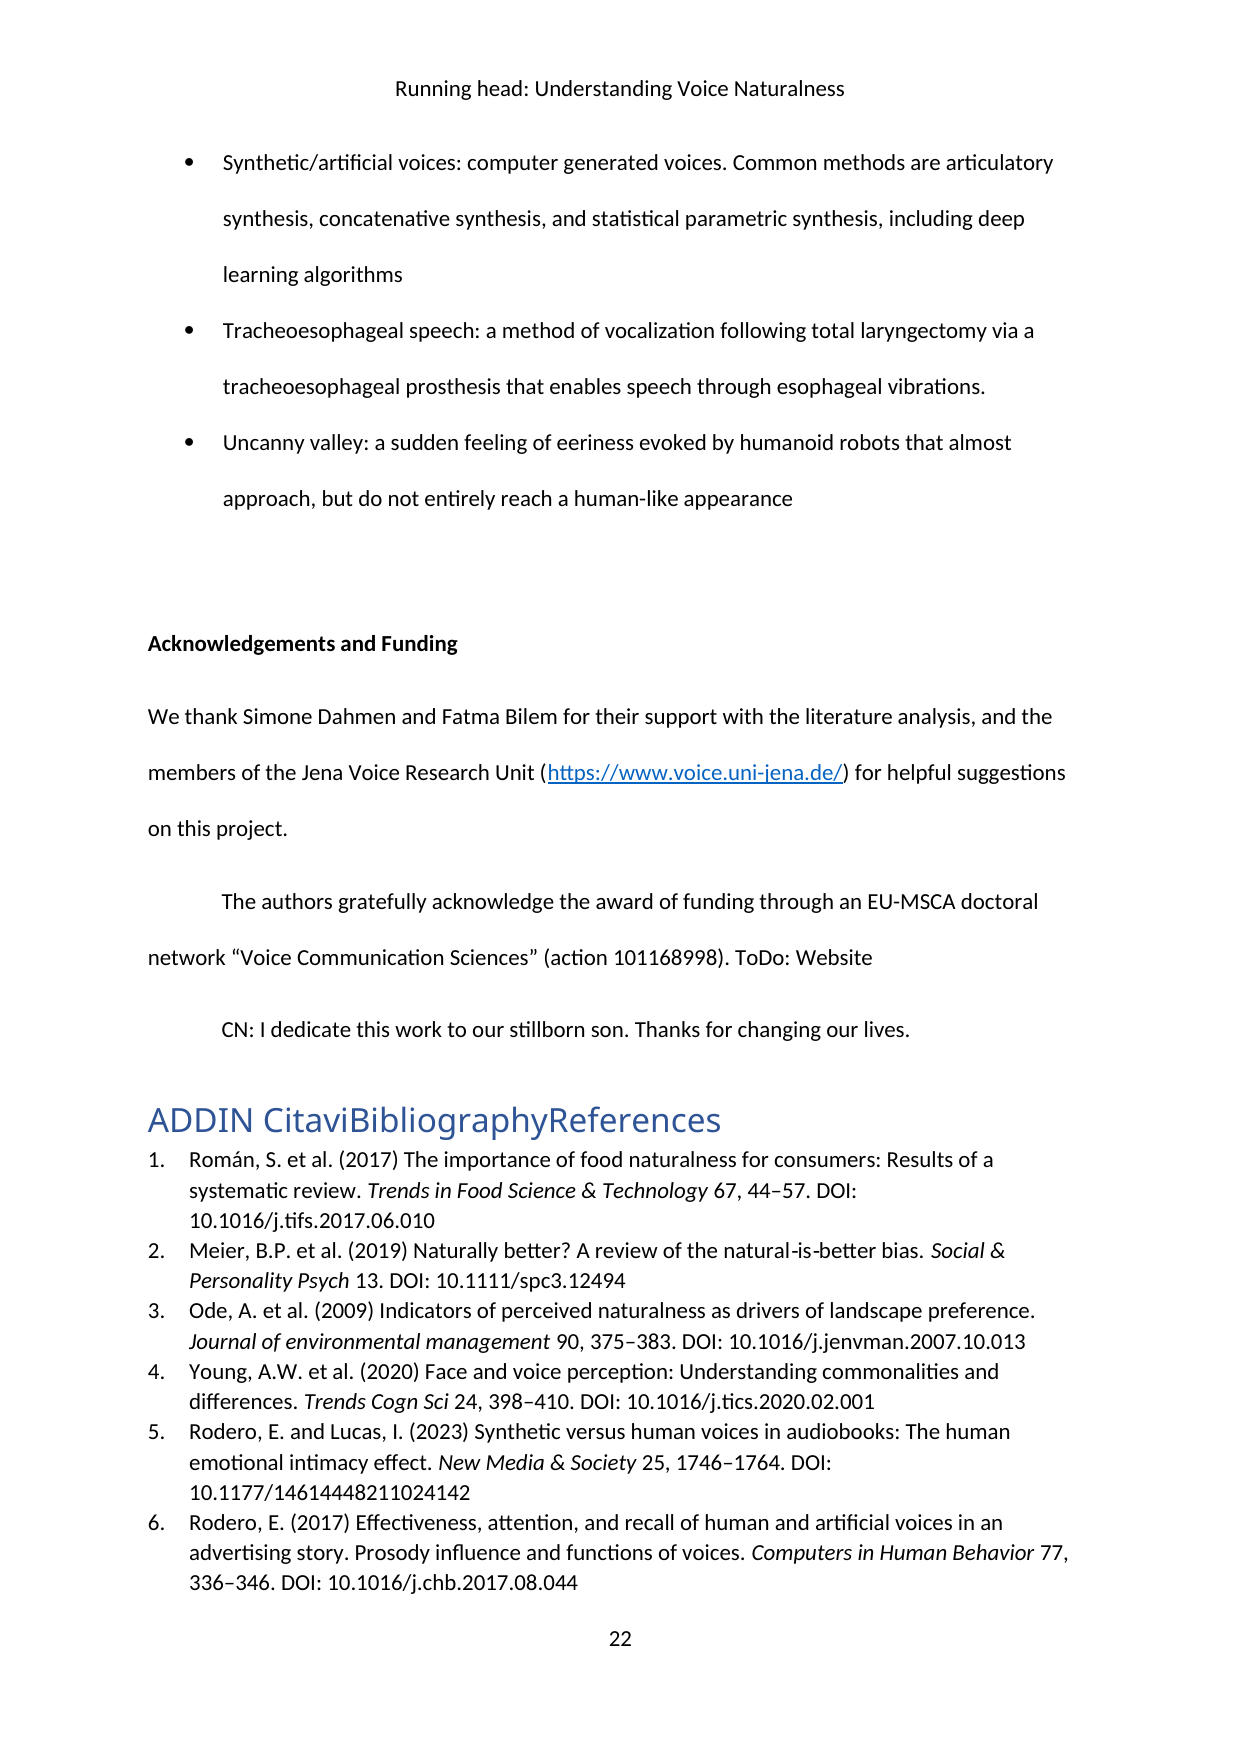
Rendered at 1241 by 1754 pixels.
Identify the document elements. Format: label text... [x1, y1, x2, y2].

text We thank Simone Dahmen and Fatma Bilem for their support with the literature analysis, and the members of the Jena Voice Research Unit (https://www.voice.uni-jena.de/) for helpful suggestions on this project. [148, 702, 1093, 842]
list Synthetic/artificial voices: computer generated voices. Common methods are articulatory synthesis, concatenative synthesis, and statistical parametric synthesis, including deep learning algorithms [185, 148, 1093, 288]
text The authors gratefully acknowledge the award of funding through an EU-MSCA doctoral network “Voice Communication Sciences” (action 101168998). ToDo: Website [148, 887, 1093, 971]
list Uncanny valley: a sudden feeling of eeriness evoked by humanoid robots that almost approach, but do not entirely reach a human-like appearance [185, 428, 1093, 512]
list Tracheoesophageal speech: a method of vocalization following total laryngectomy via a tracheoesophageal prosthesis that enables speech through esophageal vibrations. [185, 316, 1093, 400]
text CN: I dedicate this work to our stillborn son. Thanks for changing our lives. [148, 1016, 1093, 1043]
text Acknowledgements and Funding [148, 629, 1093, 657]
